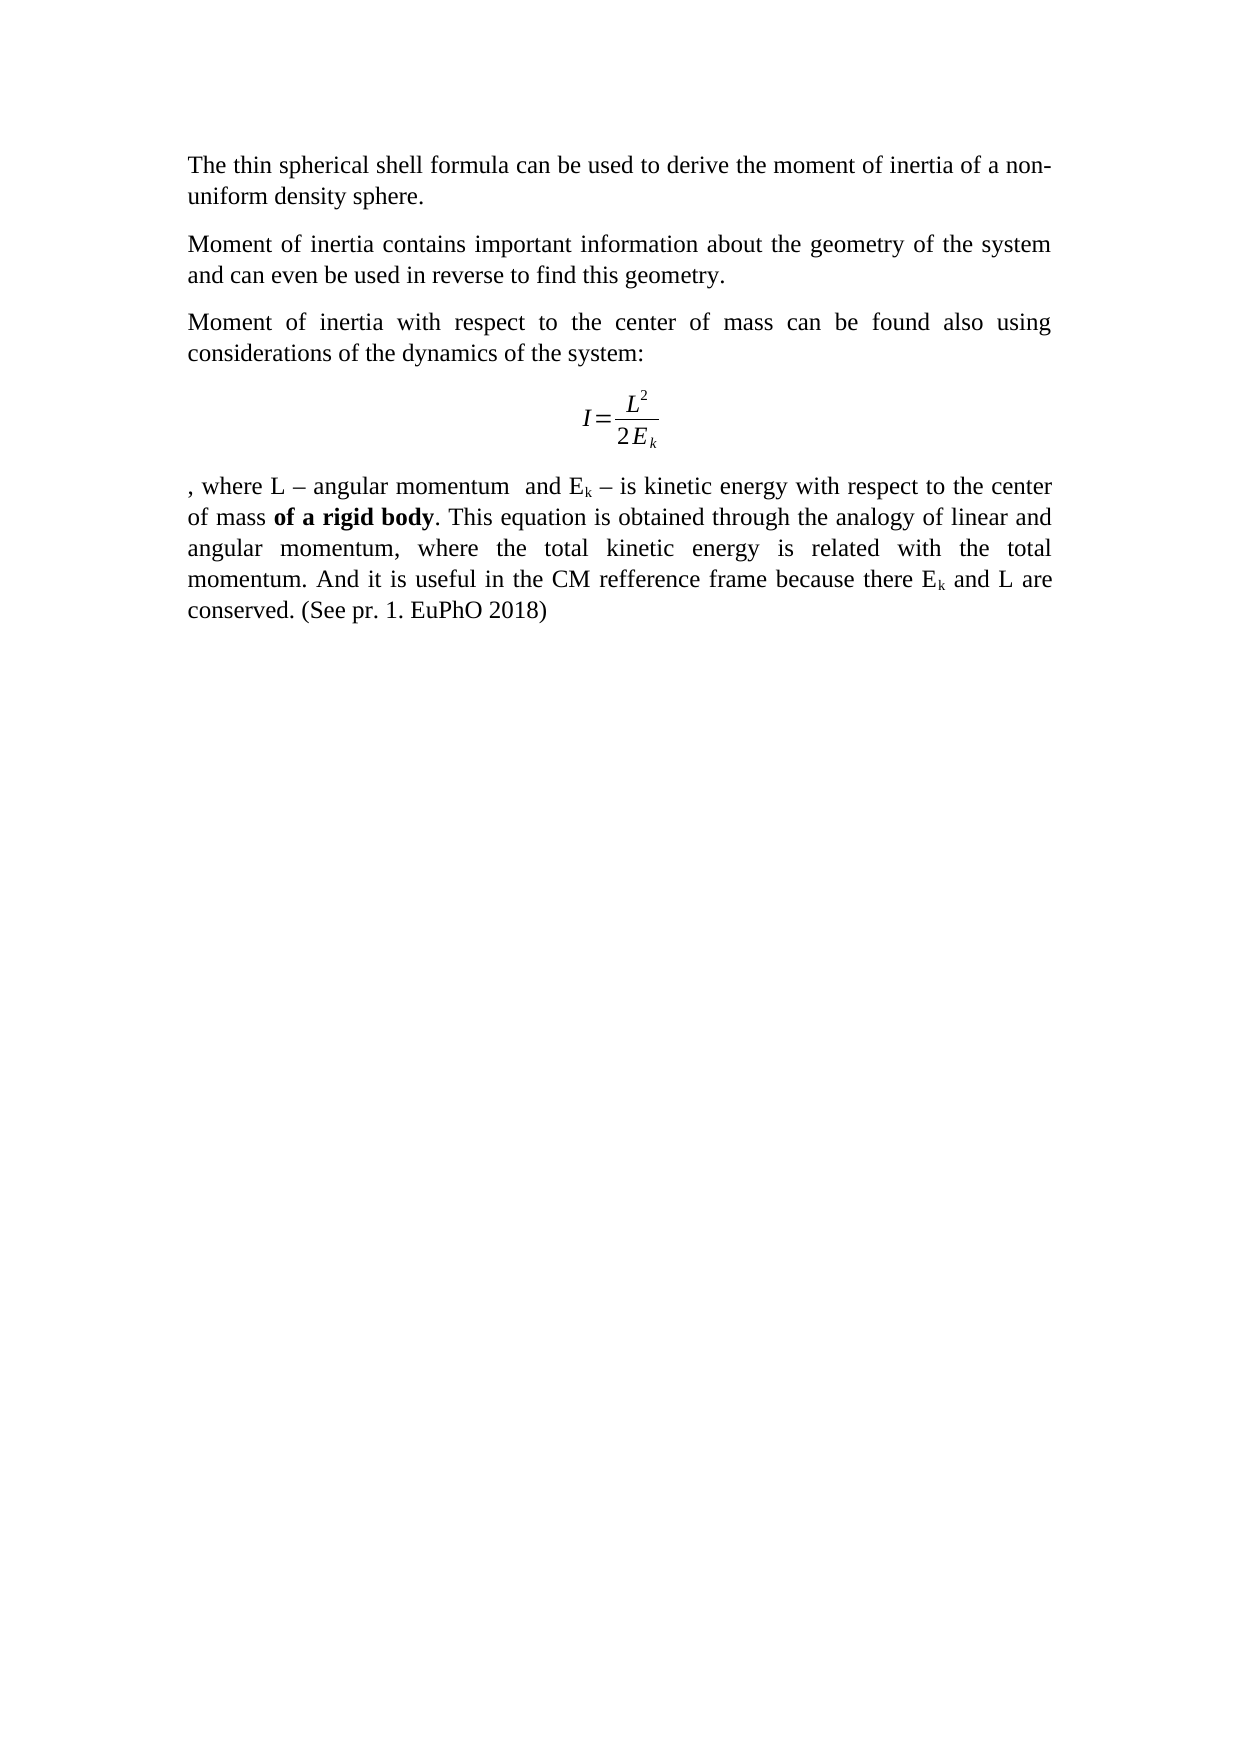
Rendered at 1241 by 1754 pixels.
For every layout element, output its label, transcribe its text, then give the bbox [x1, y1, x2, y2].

text The thin spherical shell formula can be used to derive the moment of inertia of a non-uniform density sphere. [187, 150, 1053, 210]
text Moment of inertia with respect to the center of mass can be found also using considerations of the dynamics of the system: [187, 307, 1053, 367]
text Moment of inertia contains important information about the geometry of the system and can even be used in reverse to find this geometry. [187, 229, 1053, 288]
